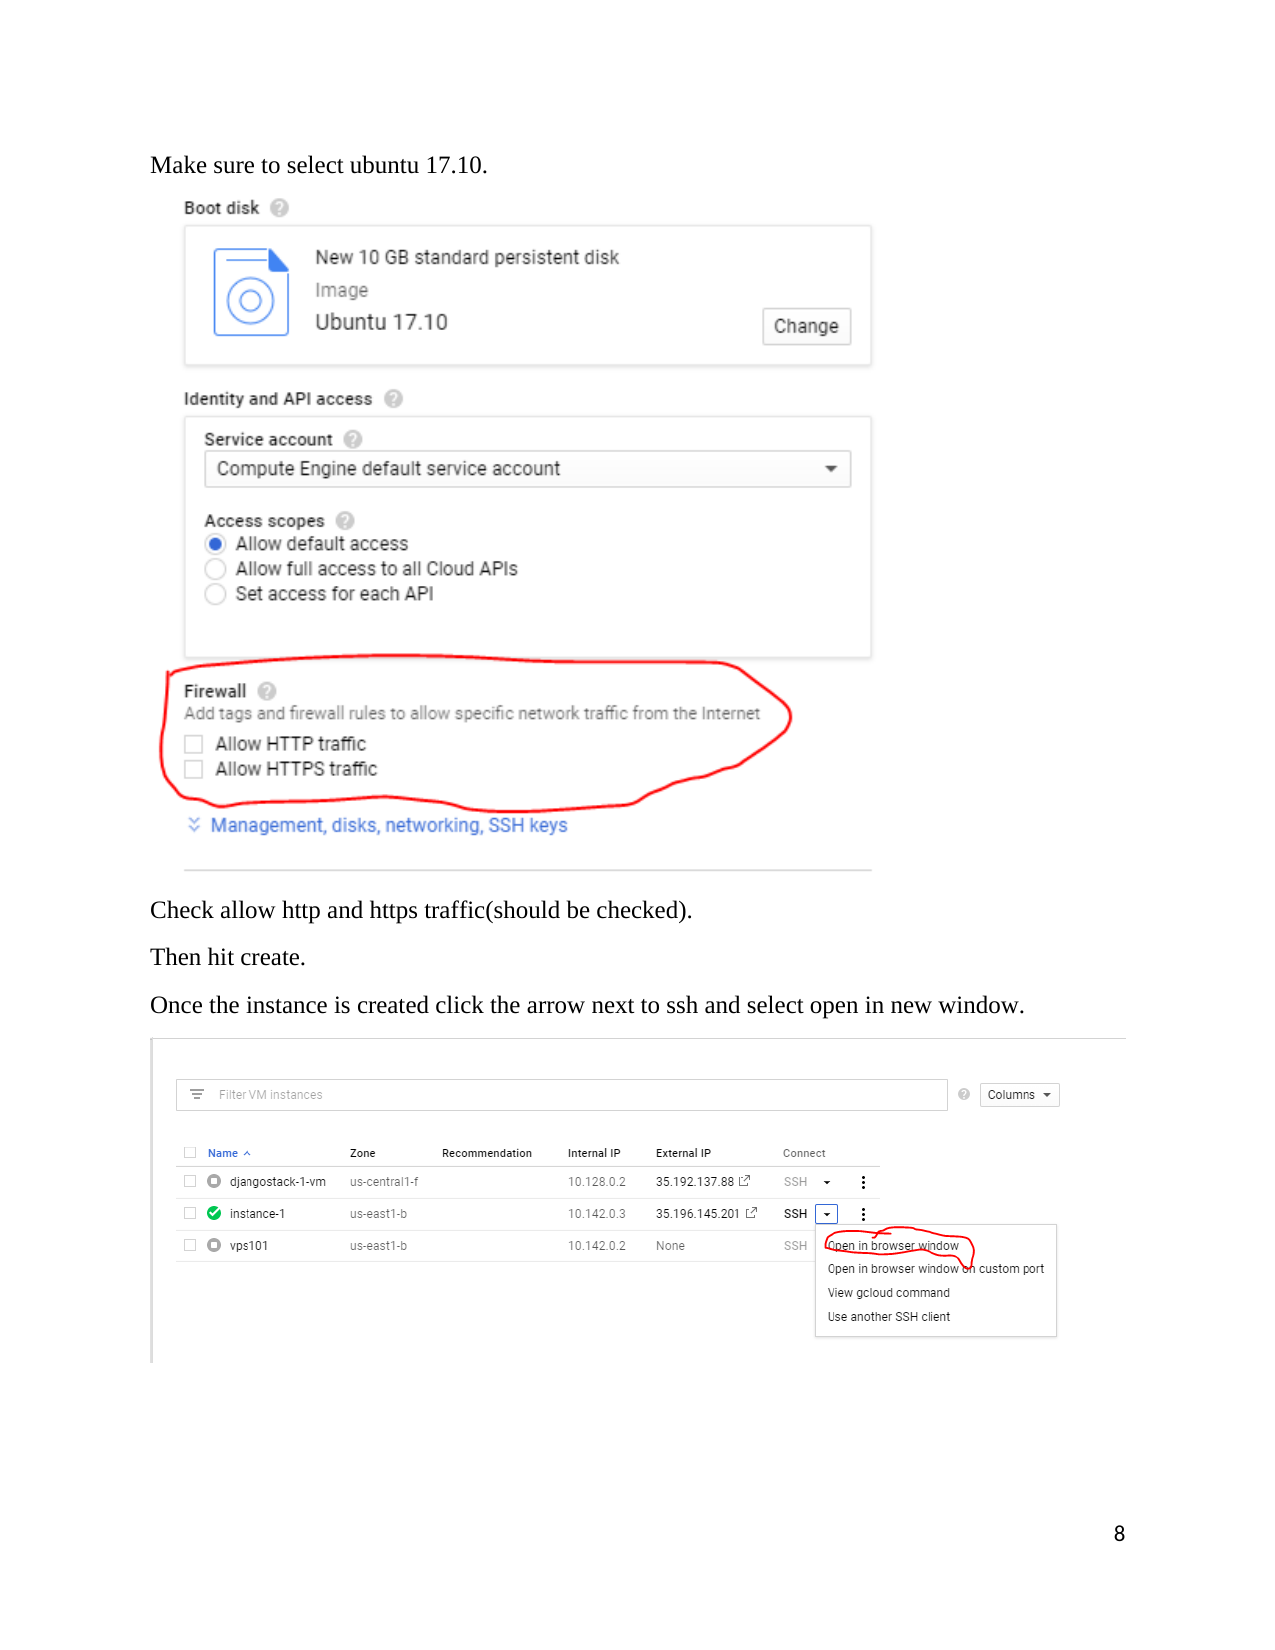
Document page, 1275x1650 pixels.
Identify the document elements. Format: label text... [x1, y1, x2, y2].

text Once the instance is created click the arrow next to ssh and select open in new window. [150, 990, 1125, 1019]
picture [150, 197, 894, 876]
text Check allow http and https traffic(should be checked). [150, 895, 1125, 923]
text Make sure to select ubuntu 17.10. [150, 150, 1125, 179]
picture [150, 1037, 1126, 1363]
text Then hit create. [150, 942, 1125, 971]
